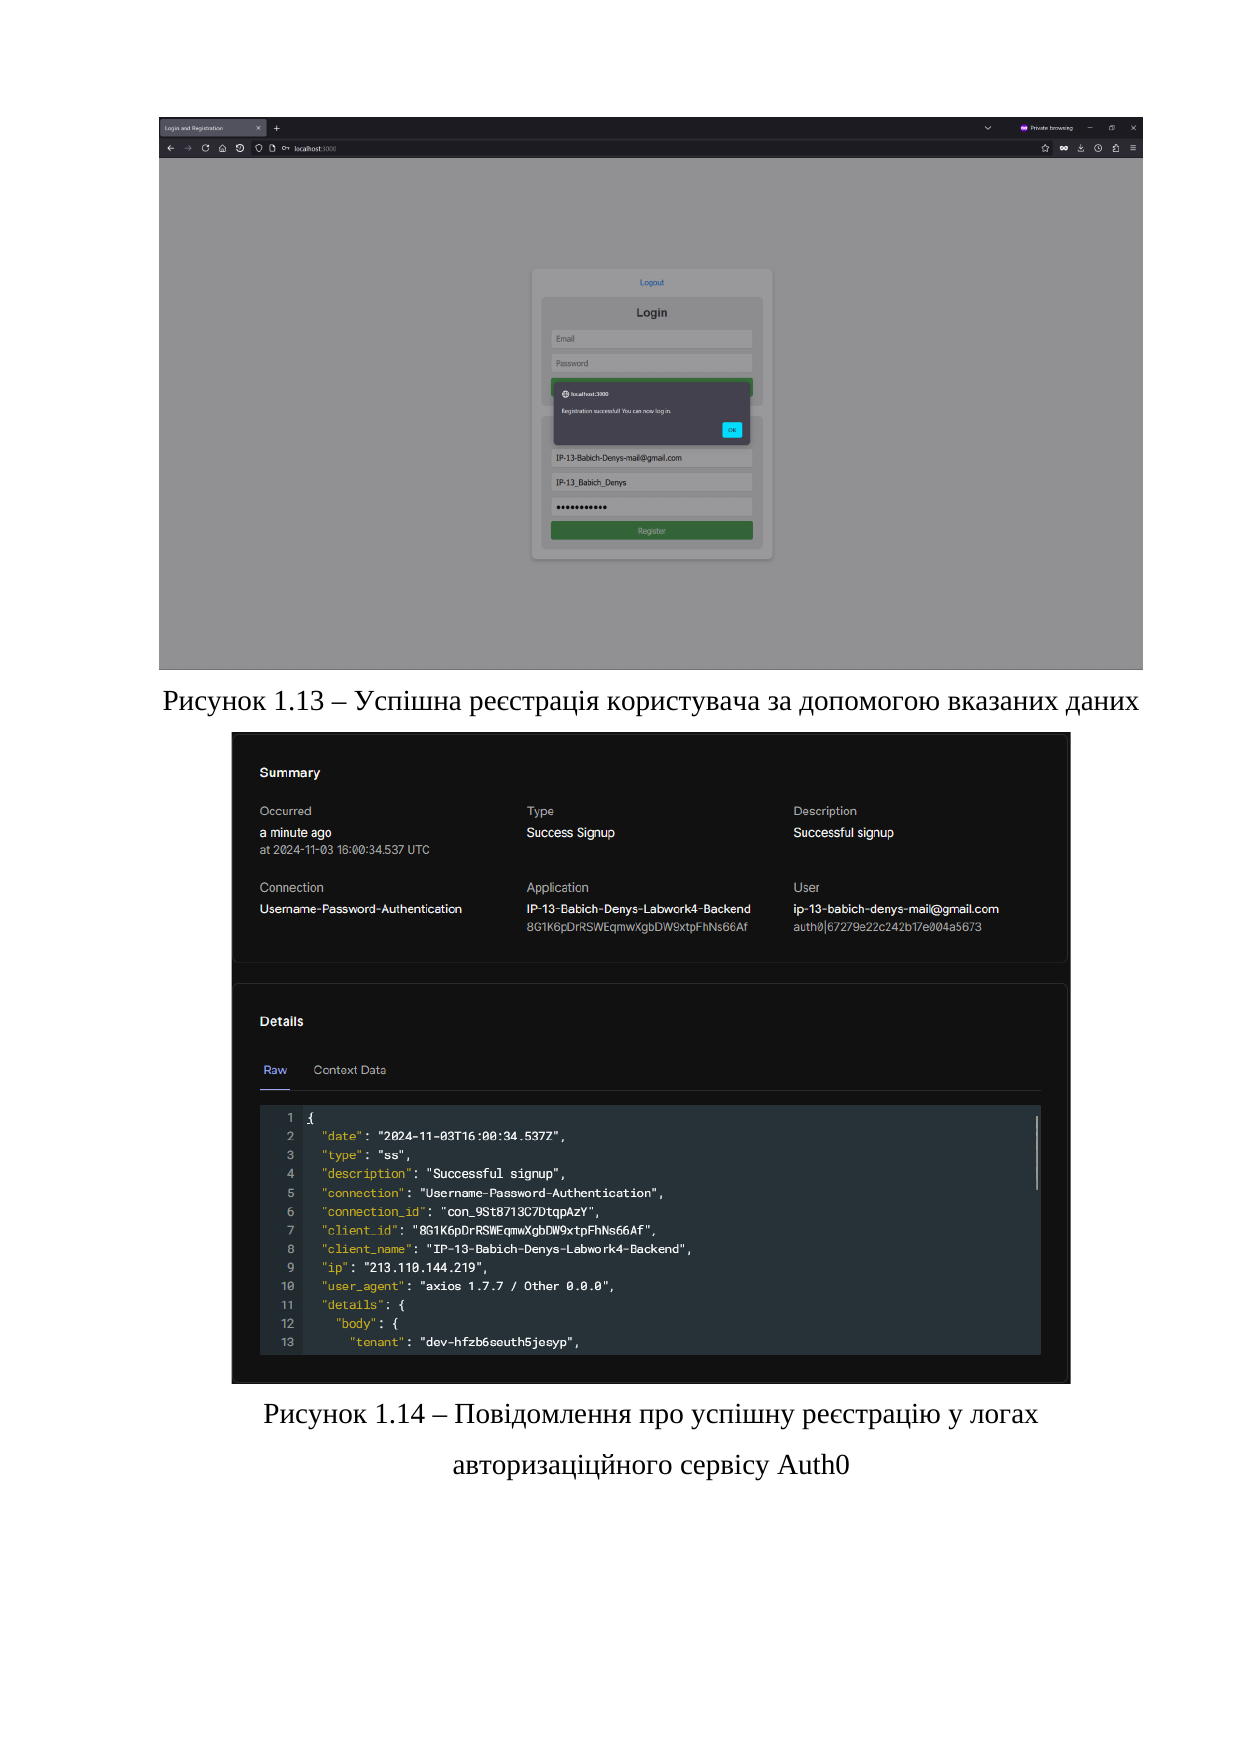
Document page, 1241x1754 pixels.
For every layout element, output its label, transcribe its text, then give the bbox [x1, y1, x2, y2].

text Рисунок 1.14 – Повідомлення про успішну реєстрацію у логах авторизаціцйного сервісу Auth0 [150, 1397, 1152, 1481]
picture [159, 117, 1143, 670]
text Рисунок 1.13 – Успішна реєстрація користувача за допомогою вказаних даних [150, 683, 1152, 716]
picture [231, 732, 1071, 1384]
